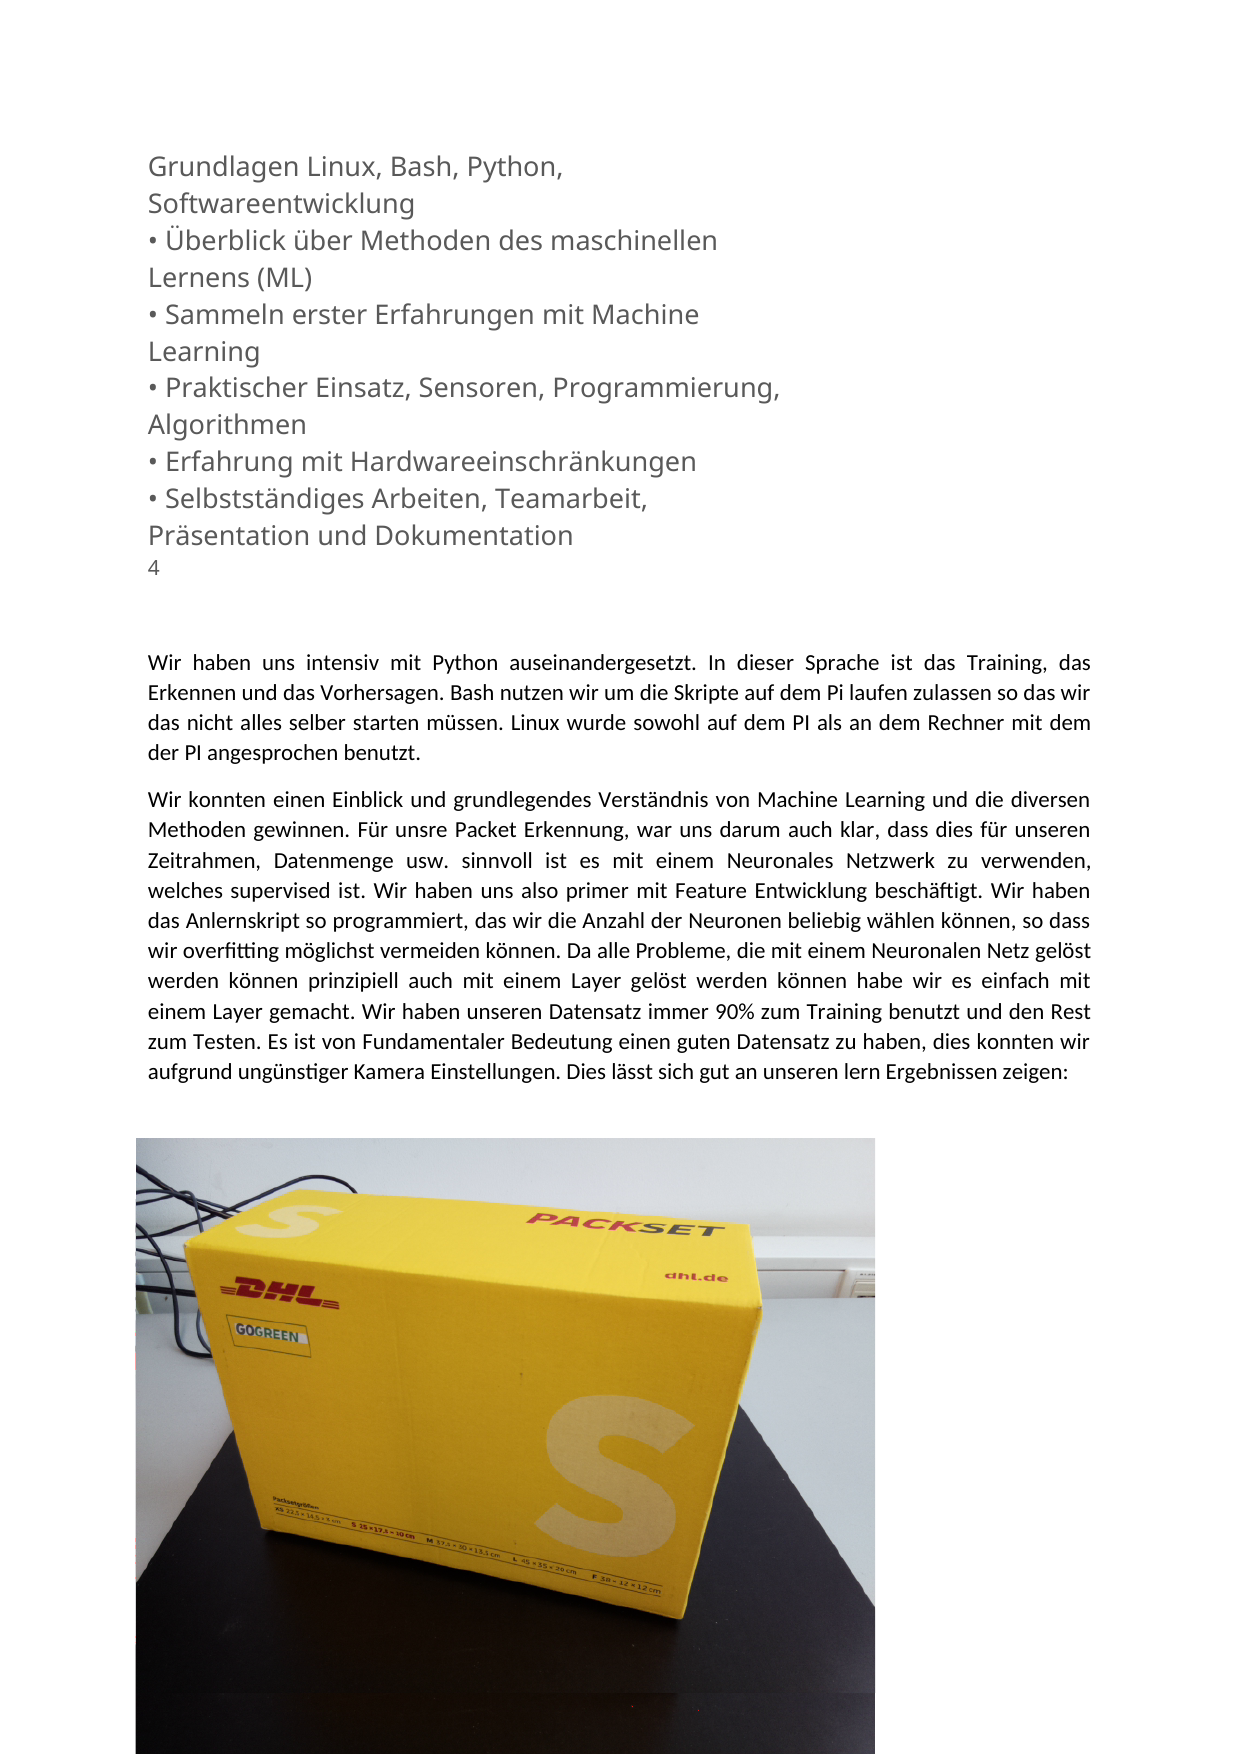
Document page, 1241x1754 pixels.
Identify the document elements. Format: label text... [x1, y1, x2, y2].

text • Praktischer Einsatz, Sensoren, Programmierung, [148, 369, 1093, 406]
text Lernens (ML) [148, 258, 1093, 295]
text • Erfahrung mit Hardwareeinschränkungen [148, 443, 1093, 479]
text Grundlagen Linux, Bash, Python, [148, 148, 1093, 184]
text Learning [148, 332, 1093, 369]
text Präsentation und Dokumentation [148, 516, 1093, 553]
picture [135, 1138, 876, 1754]
text Wir haben uns intensiv mit Python auseinandergesetzt. In dieser Sprache ist das Training, das Erkennen und das Vorhersagen. Bash nutzen wir um die Skripte auf dem Pi laufen zulassen so das wir das nicht alles selber starten müssen. Linux wurde sowohl auf dem PI als an dem Rechner mit dem der PI angesprochen benutzt. [148, 648, 1093, 766]
text Algorithmen [148, 406, 1093, 443]
text Softwareentwicklung [148, 184, 1093, 221]
text • Selbstständiges Arbeiten, Teamarbeit, [148, 479, 1093, 516]
text Wir konnten einen Einblick und grundlegendes Verständnis von Machine Learning und die diversen Methoden gewinnen. Für unsre Packet Erkennung, war uns darum auch klar, dass dies für unseren Zeitrahmen, Datenmenge usw. sinnvoll ist es mit einem Neuronales Netzwerk zu verwenden, welches supervised ist. Wir haben uns also primer mit Feature Entwicklung beschäftigt. Wir haben das Anlernskript so programmiert, das wir die Anzahl der Neuronen beliebig wählen können, so dass wir overfitting möglichst vermeiden können. Da alle Probleme, die mit einem Neuronalen Netz gelöst werden können prinzipiell auch mit einem Layer gelöst werden können habe wir es einfach mit einem Layer gemacht. Wir haben unseren Datensatz immer 90% zum Training benutzt und den Rest zum Testen. Es ist von Fundamentaler Bedeutung einen guten Datensatz zu haben, dies konnten wir aufgrund ungünstiger Kamera Einstellungen. Dies lässt sich gut an unseren lern Ergebnissen zeigen: [148, 785, 1093, 1085]
text • Überblick über Methoden des maschinellen [148, 221, 1093, 258]
text • Sammeln erster Erfahrungen mit Machine [148, 295, 1093, 332]
text 4 [148, 553, 1093, 582]
